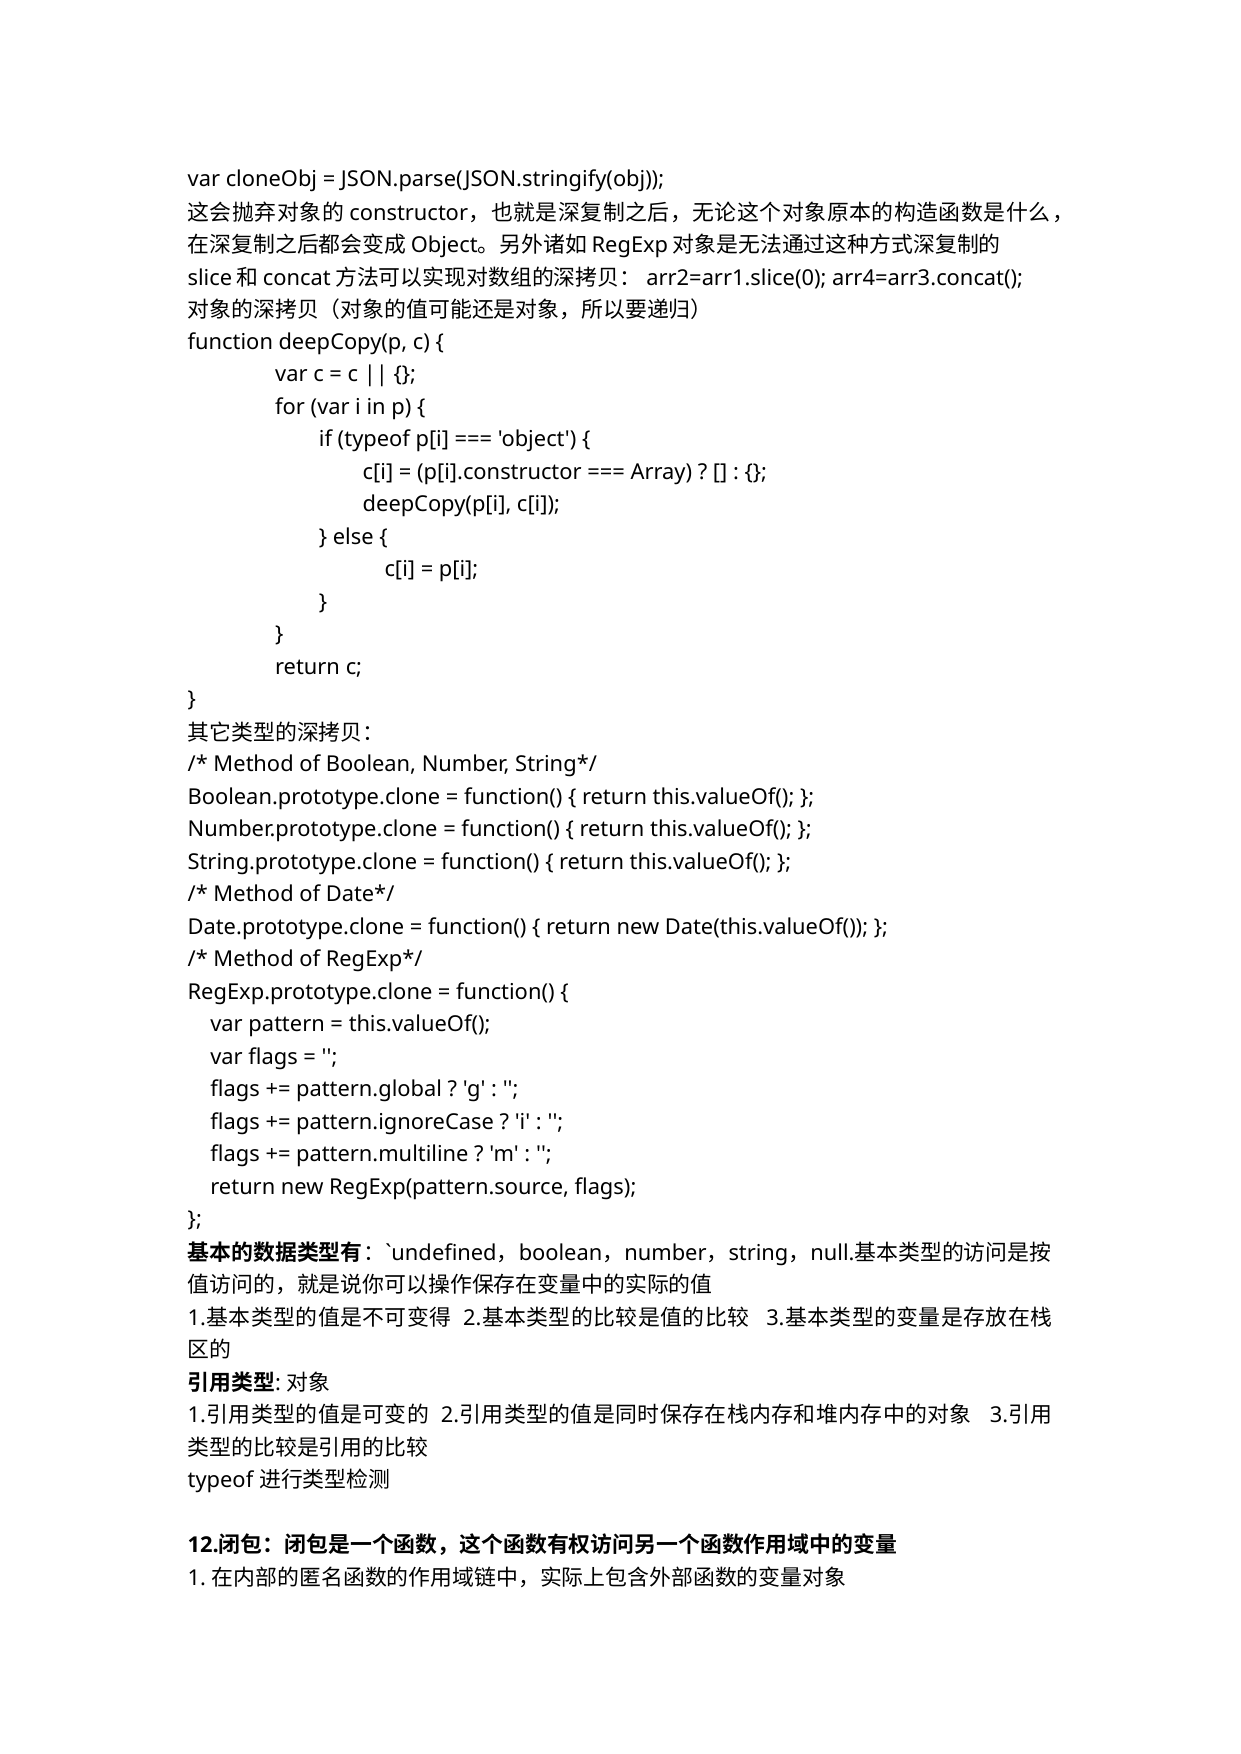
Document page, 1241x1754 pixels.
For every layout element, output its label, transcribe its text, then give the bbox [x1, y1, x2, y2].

text 1.引用类型的值是可变的 2.引用类型的值是同时保存在栈内存和堆内存中的对象 3.引用类型的比较是引用的比较 [187, 1397, 1053, 1462]
text 1.基本类型的值是不可变得 2.基本类型的比较是值的比较 3.基本类型的变量是存放在栈区的 [187, 1299, 1053, 1364]
text Number.prototype.clone = function() { return this.valueOf(); }; [187, 812, 1053, 844]
text 其它类型的深拷贝： [187, 714, 1053, 747]
subtitle 12.闭包：闭包是一个函数，这个函数有权访问另一个函数作用域中的变量 [187, 1527, 1053, 1559]
text deepCopy(p[i], c[i]); [187, 487, 1053, 519]
text } [187, 682, 1053, 714]
text RegExp.prototype.clone = function() { [187, 974, 1053, 1007]
text slice和concat方法可以实现对数组的深拷贝： arr2=arr1.slice(0); arr4=arr3.concat(); [187, 259, 1053, 292]
text function deepCopy(p, c) { [187, 324, 1053, 357]
text /* Method of Boolean, Number, String*/ [187, 747, 1053, 779]
text 对象的深拷贝（对象的值可能还是对象，所以要递归） [187, 292, 1053, 324]
text } else { [187, 519, 1053, 552]
text flags += pattern.multiline ? 'm' : ''; [187, 1137, 1053, 1169]
text if (typeof p[i] === 'object') { [187, 422, 1053, 454]
text /* Method of Date*/ [187, 877, 1053, 909]
text 1. 在内部的匿名函数的作用域链中，实际上包含外部函数的变量对象 [187, 1559, 1053, 1592]
text var cloneObj = JSON.parse(JSON.stringify(obj)); [187, 162, 1053, 194]
text 基本的数据类型有：`undefined，boolean，number，string，null.基本类型的访问是按值访问的，就是说你可以操作保存在变量中的实际的值 [187, 1234, 1053, 1299]
text 这会抛弃对象的constructor，也就是深复制之后，无论这个对象原本的构造函数是什么，在深复制之后都会变成Object。另外诸如RegExp对象是无法通过这种方式深复制的 [187, 194, 1053, 259]
text 引用类型: 对象 [187, 1364, 1053, 1397]
text /* Method of RegExp*/ [187, 942, 1053, 974]
text Boolean.prototype.clone = function() { return this.valueOf(); }; [187, 779, 1053, 812]
text c[i] = p[i]; [187, 552, 1053, 584]
text flags += pattern.ignoreCase ? 'i' : ''; [187, 1104, 1053, 1137]
text flags += pattern.global ? 'g' : ''; [187, 1072, 1053, 1104]
text Date.prototype.clone = function() { return new Date(this.valueOf()); }; [187, 909, 1053, 942]
text typeof 进行类型检测 [187, 1462, 1053, 1494]
text } [187, 617, 1053, 649]
text String.prototype.clone = function() { return this.valueOf(); }; [187, 844, 1053, 877]
text return c; [187, 649, 1053, 682]
text } [187, 584, 1053, 617]
text for (var i in p) { [187, 389, 1053, 422]
text return new RegExp(pattern.source, flags); [187, 1169, 1053, 1202]
text var c = c || {}; [187, 357, 1053, 389]
text }; [187, 1202, 1053, 1234]
text c[i] = (p[i].constructor === Array) ? [] : {}; [187, 454, 1053, 487]
text var pattern = this.valueOf(); [187, 1007, 1053, 1039]
text var flags = ''; [187, 1039, 1053, 1072]
